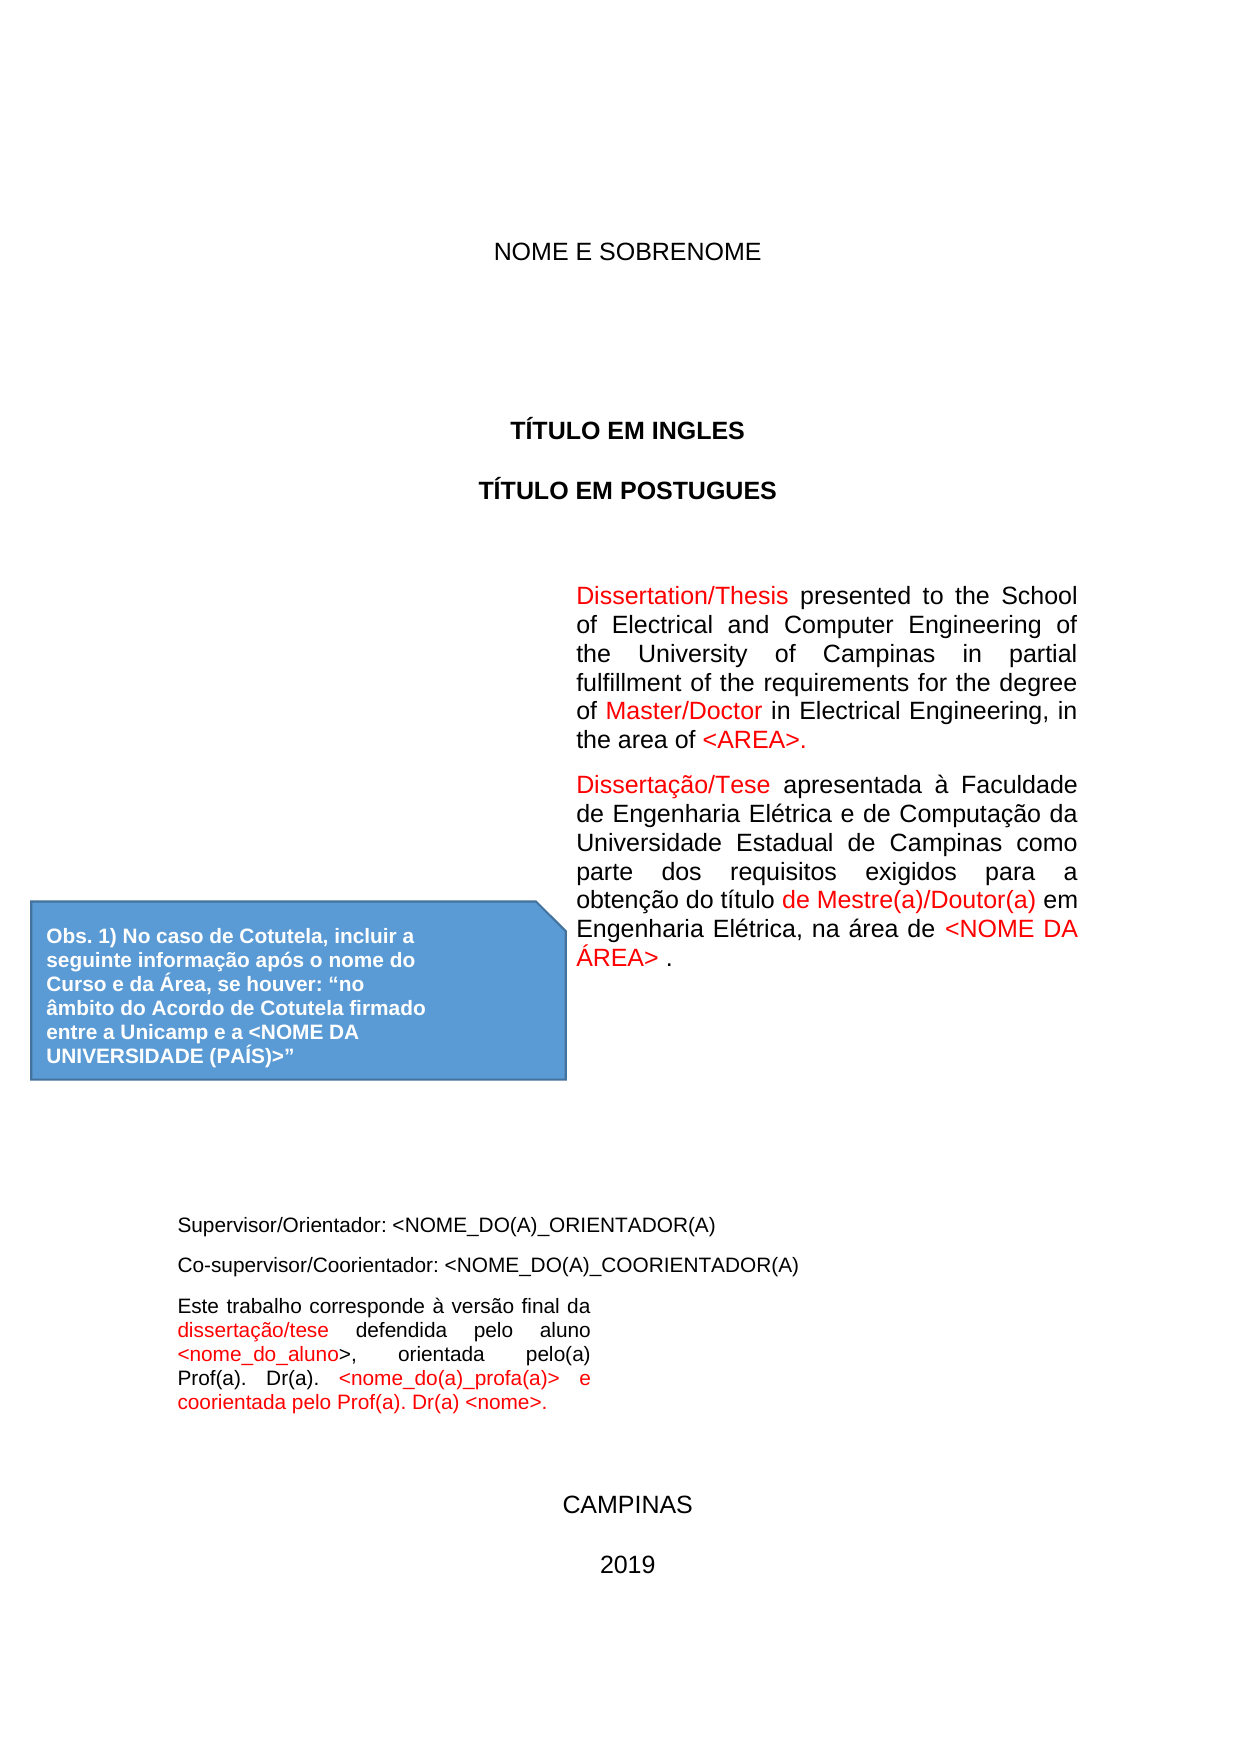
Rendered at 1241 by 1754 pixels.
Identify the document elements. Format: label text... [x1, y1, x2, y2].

text CAMPINAS [177, 1490, 1078, 1519]
text Este trabalho corresponde à versão final da dissertação/tese defendida pelo aluno <nome_do_aluno>, orientada pelo(a) Prof(a). Dr(a). <nome_do(a)_profa(a)> e coorientada pelo Prof(a). Dr(a) <nome>. [177, 1294, 591, 1413]
text Co-supervisor/Coorientador: <NOME_DO(A)_COORIENTADOR(A) [177, 1253, 1078, 1277]
text Dissertação/Tese apresentada à Faculdade de Engenharia Elétrica e de Computação da Universidade Estadual de Campinas como parte dos requisitos exigidos para a obtenção do título de Mestre(a)/Doutor(a) em Engenharia Elétrica, na área de <NOME DA ÁREA> . [576, 771, 1078, 972]
text Dissertation/Thesis presented to the School of Electrical and Computer Engineering of the University of Campinas in partial fulfillment of the requirements for the degree of Master/Doctor in Electrical Engineering, in the area of <AREA>. [576, 581, 1078, 754]
text NOME E SOBRENOME [177, 237, 1078, 266]
text TÍTULO EM INGLES [177, 416, 1078, 445]
text TÍTULO EM POSTUGUES [177, 476, 1078, 505]
text Supervisor/Orientador: <NOME_DO(A)_ORIENTADOR(A) [177, 1212, 960, 1236]
text 2019 [177, 1550, 1078, 1578]
